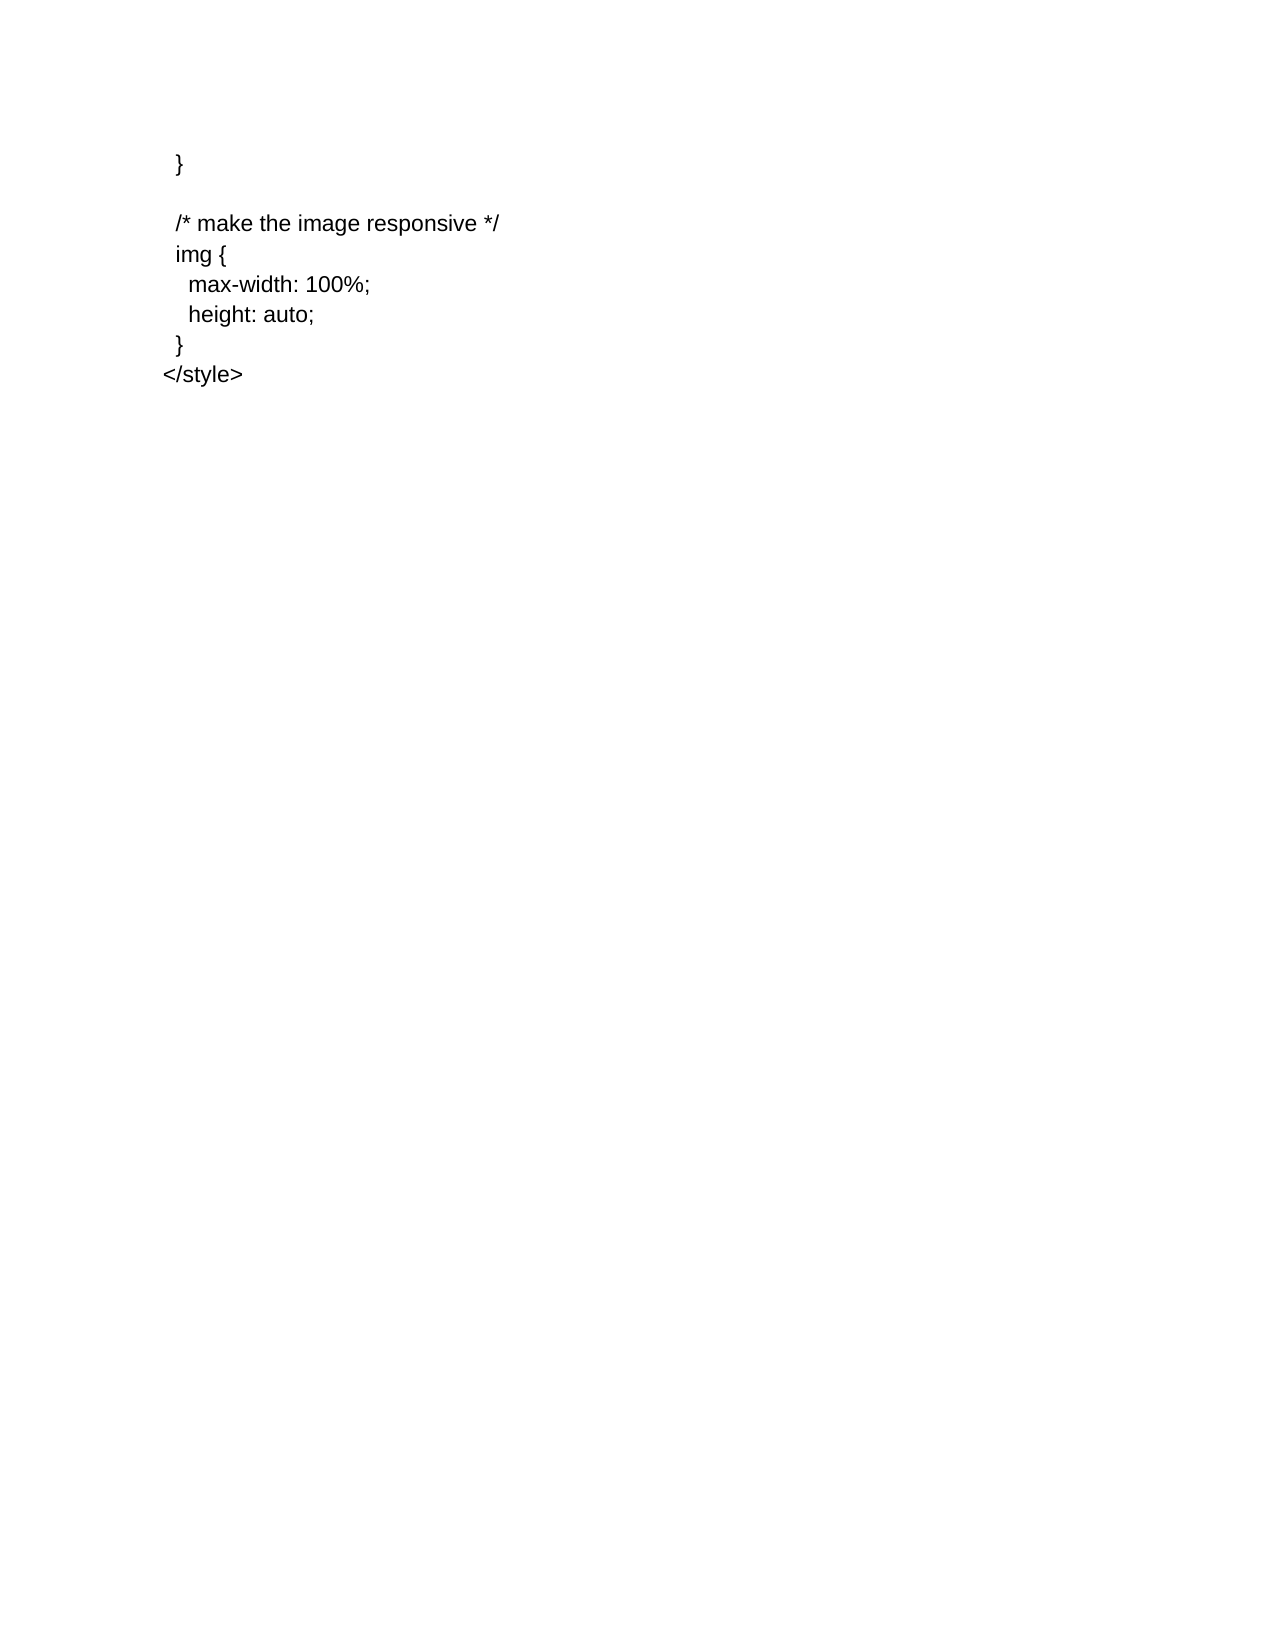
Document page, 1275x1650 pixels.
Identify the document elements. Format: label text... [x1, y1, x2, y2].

text /* make the image responsive */ [150, 210, 1125, 237]
text max-width: 100%; [150, 271, 1125, 297]
text height: auto; [150, 301, 1125, 327]
text img { [150, 241, 1125, 267]
text </style> [150, 361, 1125, 388]
text } [150, 150, 1125, 176]
text } [150, 331, 1125, 358]
